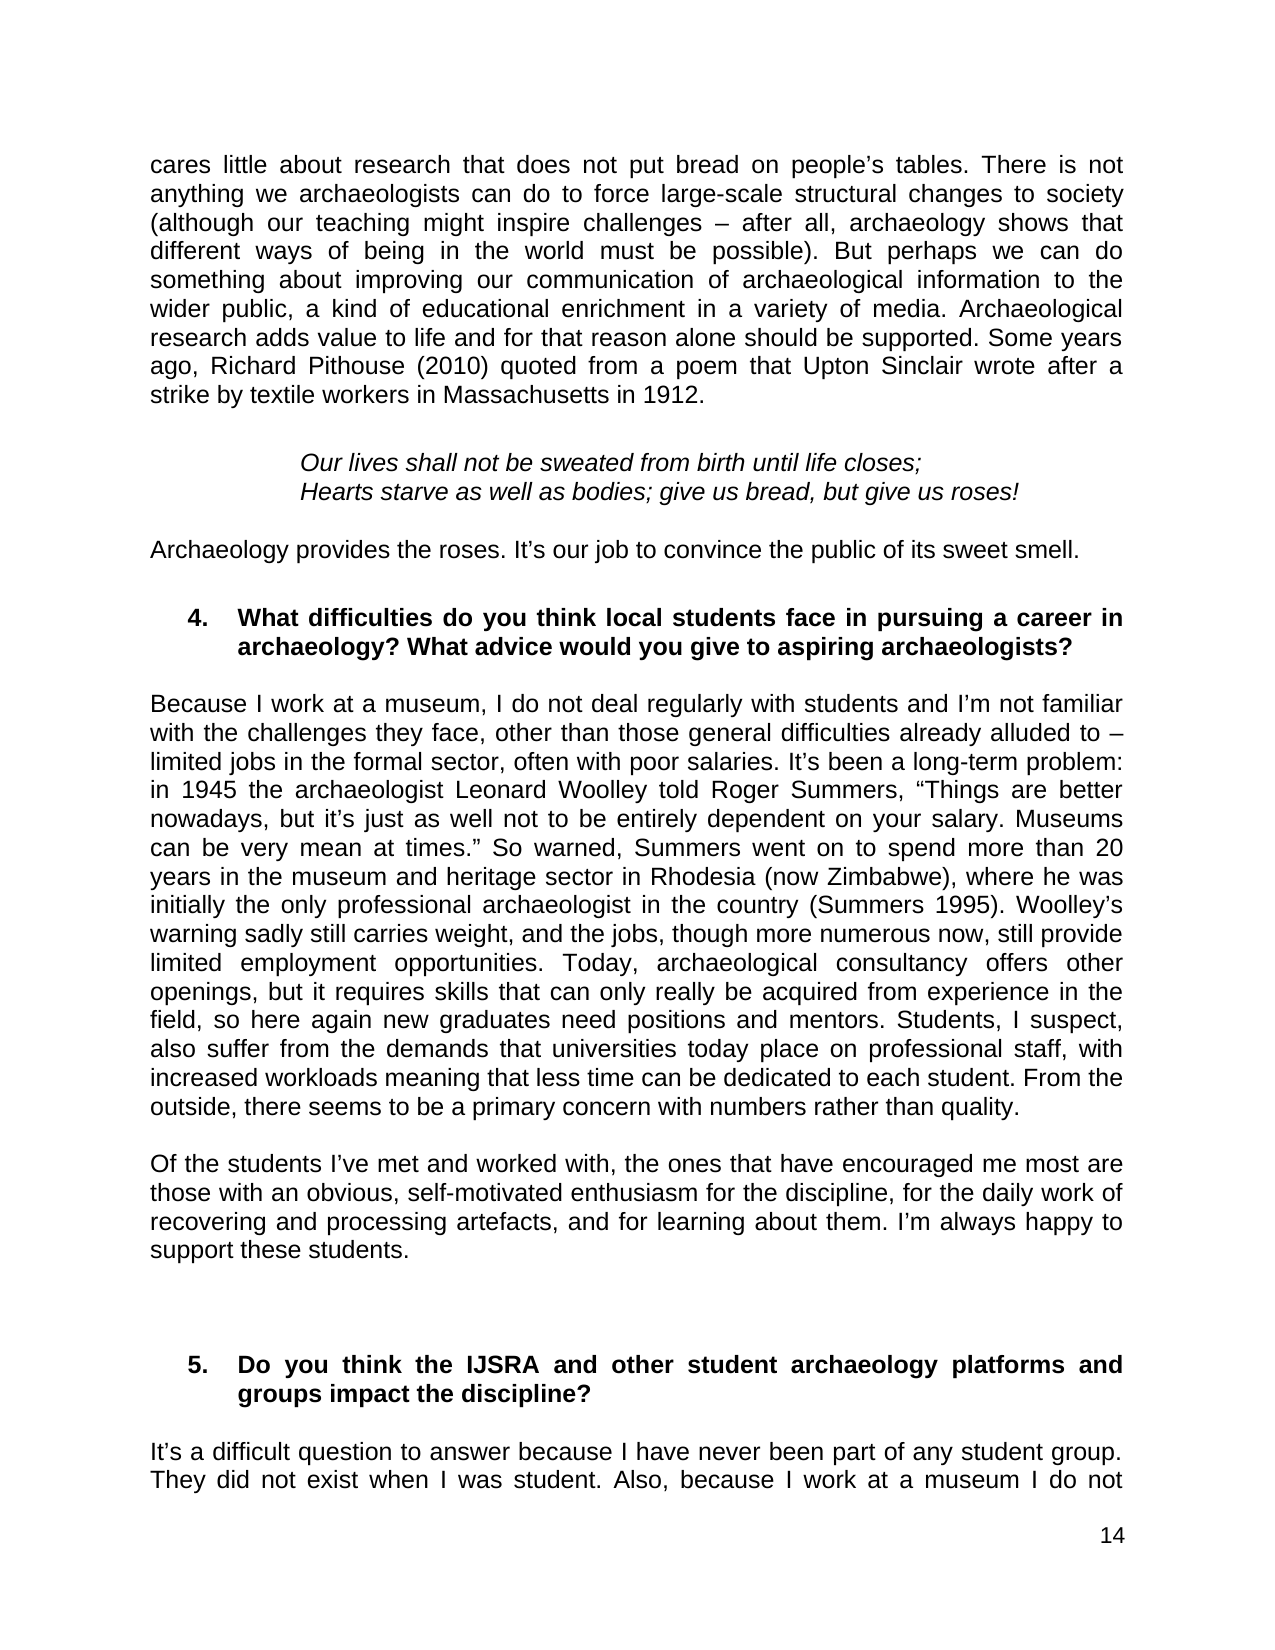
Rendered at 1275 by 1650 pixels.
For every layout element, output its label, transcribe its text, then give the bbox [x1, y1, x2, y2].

text Because I work at a museum, I do not deal regularly with students and I’m not familiar with the challenges they face, other than those general difficulties already alluded to – limited jobs in the formal sector, often with poor salaries. It’s been a long-term problem: in 1945 the archaeologist Leonard Woolley told Roger Summers, “Things are better nowadays, but it’s just as well not to be entirely dependent on your salary. Museums can be very mean at times.” So warned, Summers went on to spend more than 20 years in the museum and heritage sector in Rhodesia (now Zimbabwe), where he was initially the only professional archaeologist in the country (Summers 1995). Woolley’s warning sadly still carries weight, and the jobs, though more numerous now, still provide limited employment opportunities. Today, archaeological consultancy offers other openings, but it requires skills that can only really be acquired from experience in the field, so here again new graduates need positions and mentors. Students, I suspect, also suffer from the demands that universities today place on professional staff, with increased workloads meaning that less time can be dedicated to each student. From the outside, there seems to be a primary concern with numbers rather than quality. [150, 689, 1125, 1120]
text Archaeology provides the roses. It’s our job to convince the public of its sweet smell. [150, 534, 1125, 563]
text Hearts starve as well as bodies; give us bread, but give us roses! [300, 477, 1125, 506]
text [150, 1437, 1125, 1494]
text Of the students I’ve met and worked with, the ones that have encouraged me most are those with an obvious, self-motivated enthusiasm for the discipline, for the daily work of recovering and processing artefacts, and for learning about them. I’m always happy to support these students. [150, 1149, 1125, 1264]
text Our lives shall not be sweated from birth until life closes; [300, 448, 1125, 477]
list Do you think the IJSRA and other student archaeology platforms and groups impact the discipline? [187, 1350, 1125, 1408]
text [150, 150, 1125, 409]
list What difficulties do you think local students face in pursuing a career in archaeology? What advice would you give to aspiring archaeologists? [187, 603, 1125, 660]
